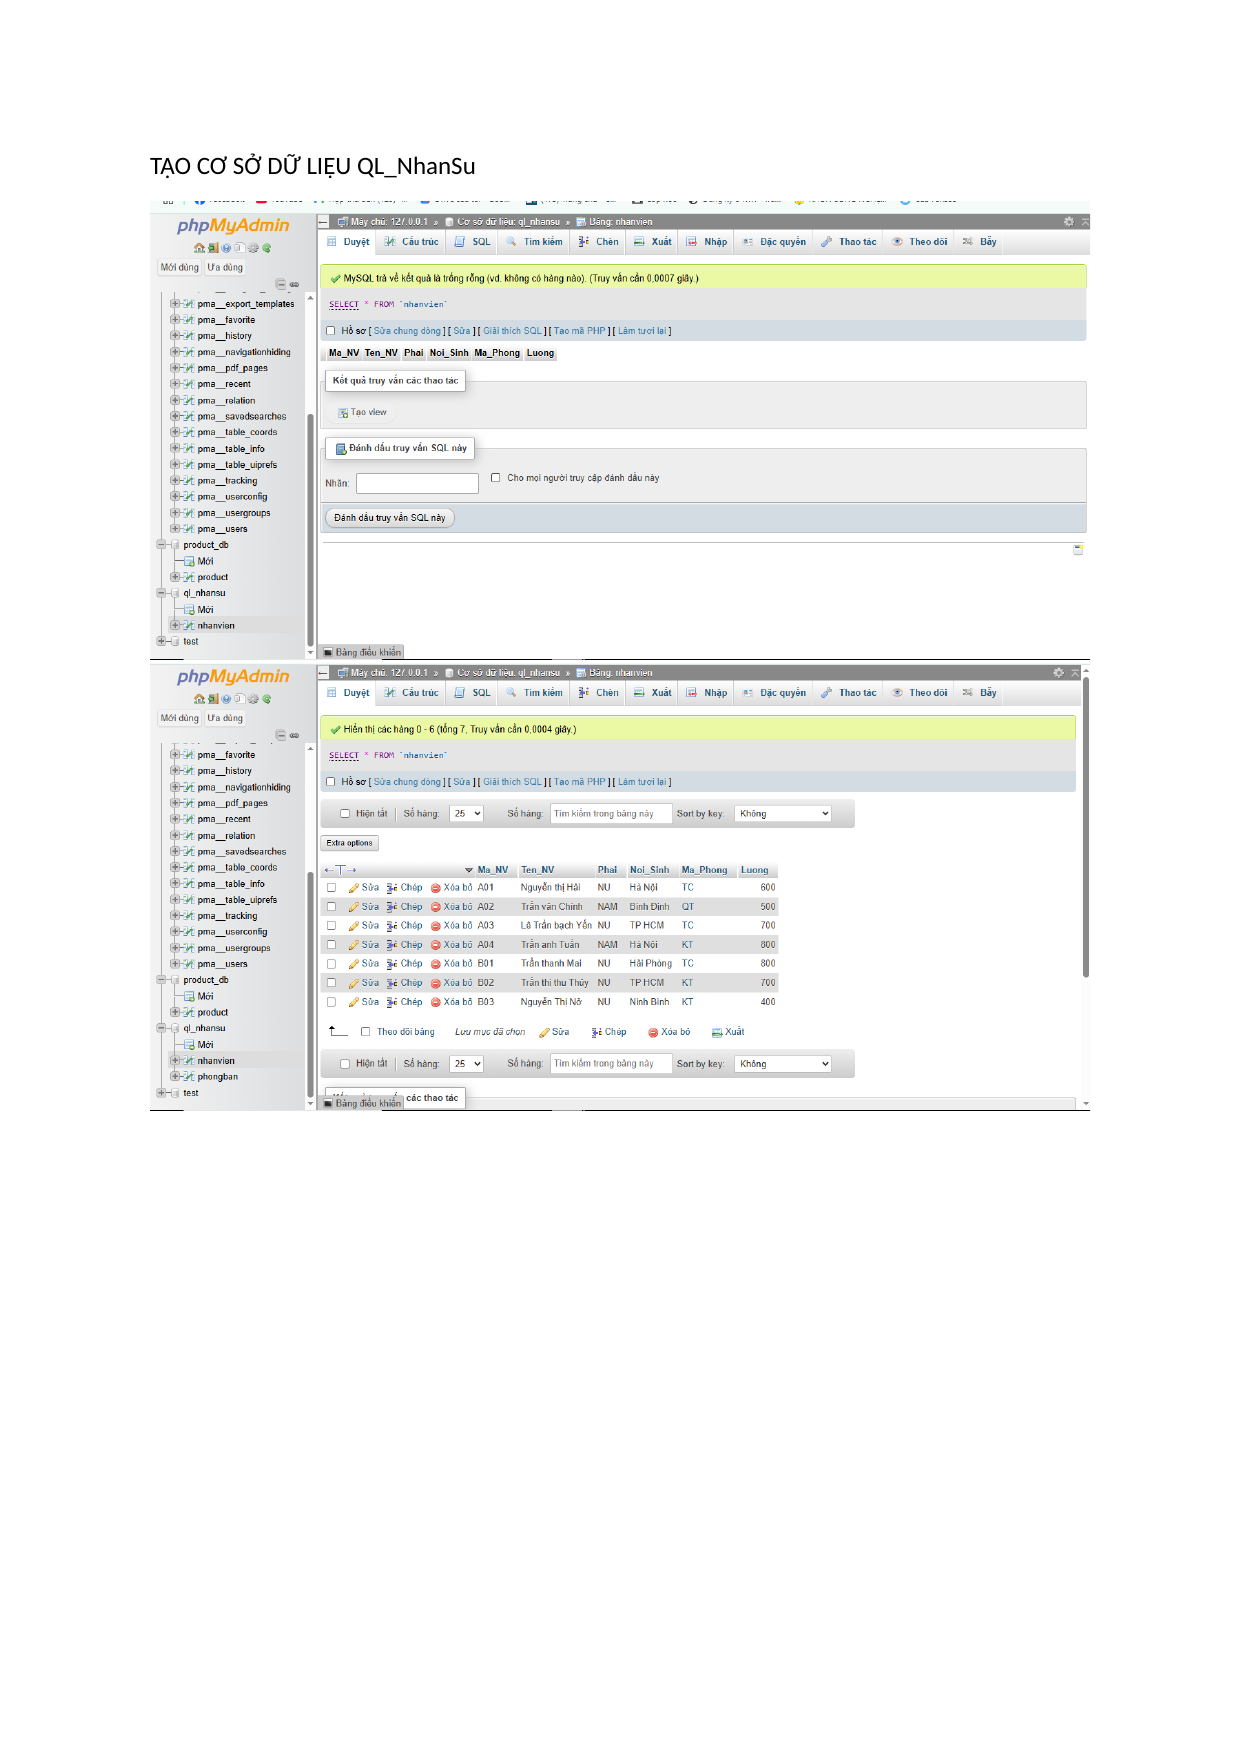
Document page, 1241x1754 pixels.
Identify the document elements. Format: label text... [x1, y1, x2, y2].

text TẠO CƠ SỞ DỮ LIỆU QL_NhanSu [150, 150, 1090, 181]
picture [150, 201, 1091, 660]
picture [150, 663, 1091, 1111]
